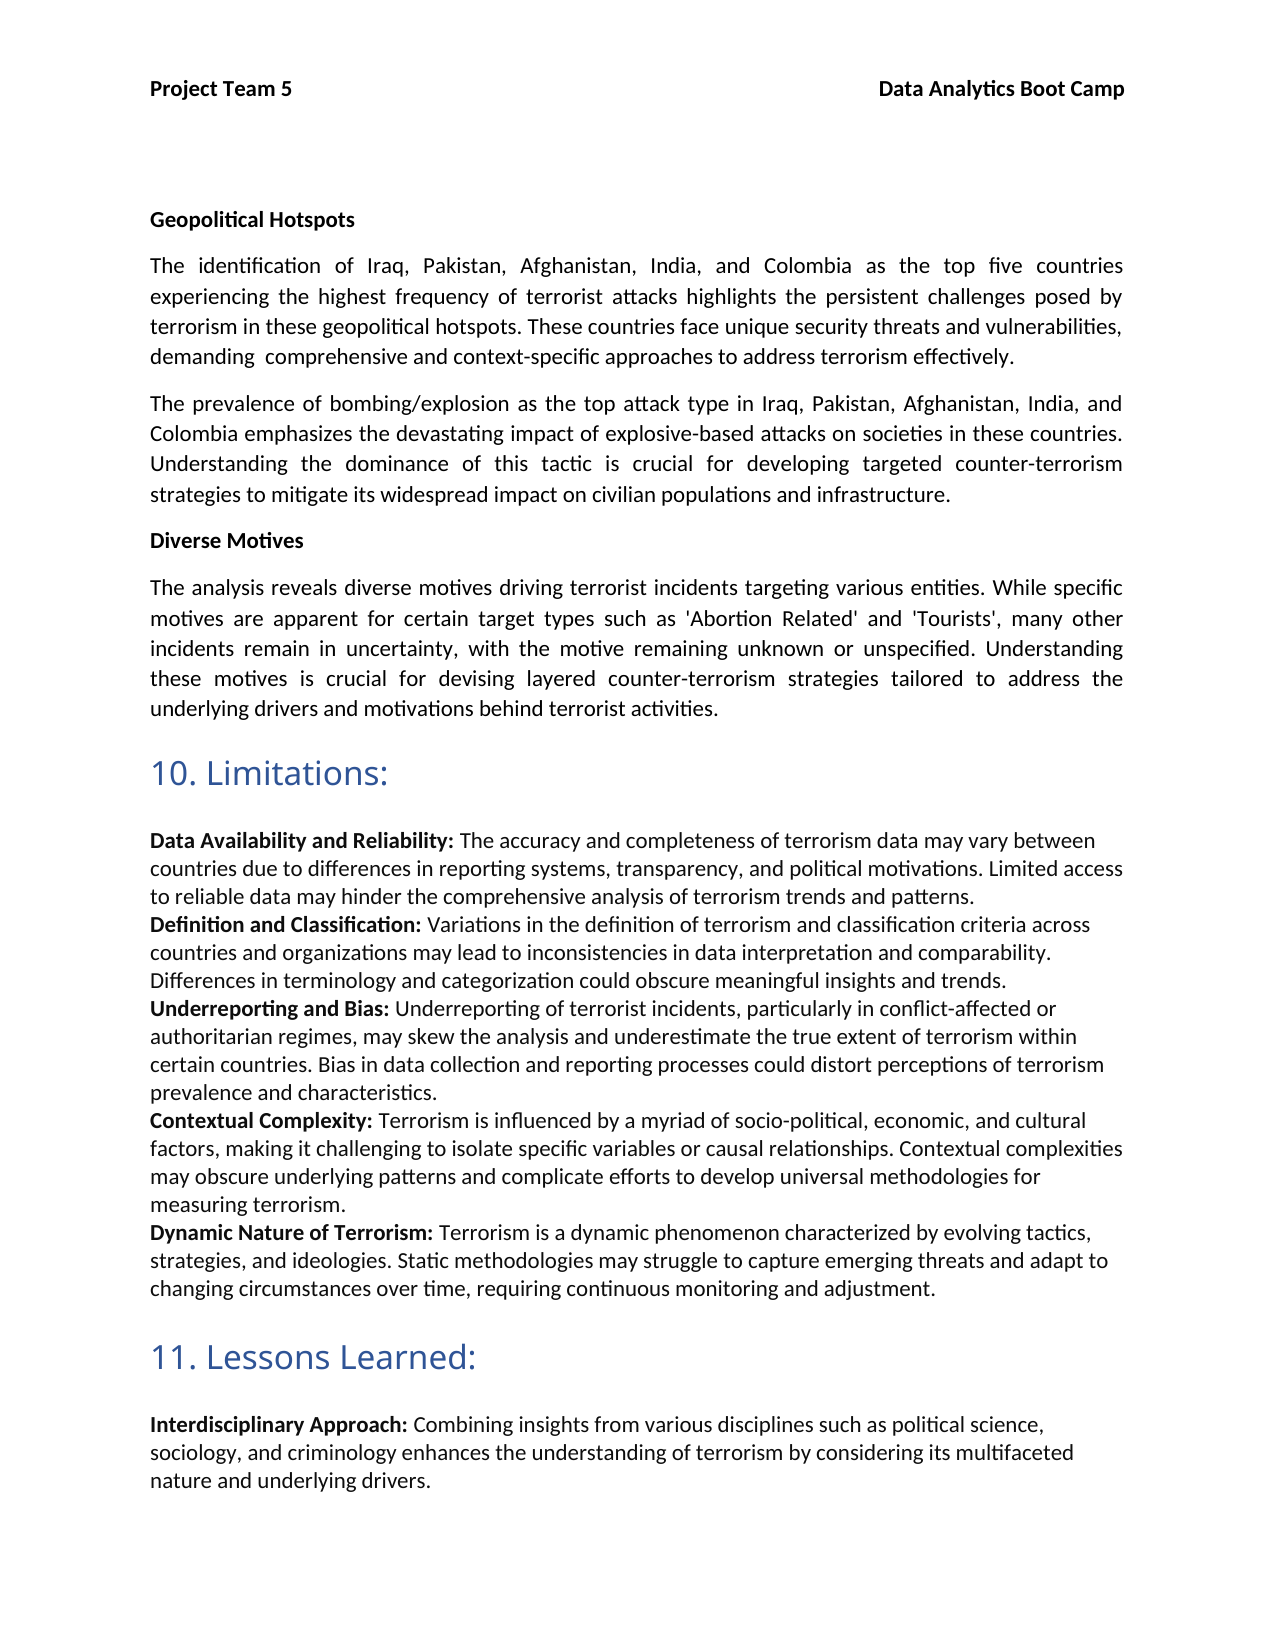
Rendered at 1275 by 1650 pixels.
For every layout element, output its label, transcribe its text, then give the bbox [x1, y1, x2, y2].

text The prevalence of bombing/explosion as the top attack type in Iraq, Pakistan, Afghanistan, India, and Colombia emphasizes the devastating impact of explosive-based attacks on societies in these countries. Understanding the dominance of this tactic is crucial for developing targeted counter-terrorism strategies to mitigate its widespread impact on civilian populations and infrastructure. [150, 389, 1125, 508]
subtitle 11. Lessons Learned: [150, 1334, 1125, 1379]
text Underreporting and Bias: Underreporting of terrorist incidents, particularly in conflict-affected or authoritarian regimes, may skew the analysis and underestimate the true extent of terrorism within certain countries. Bias in data collection and reporting processes could distort perceptions of terrorism prevalence and characteristics. [150, 994, 1125, 1106]
text Interdisciplinary Approach: Combining insights from various disciplines such as political science, sociology, and criminology enhances the understanding of terrorism by considering its multifaceted nature and underlying drivers. [150, 1410, 1125, 1494]
text Geopolitical Hotspots [150, 205, 1125, 233]
text Contextual Complexity: Terrorism is influenced by a myriad of socio-political, economic, and cultural factors, making it challenging to isolate specific variables or causal relationships. Contextual complexities may obscure underlying patterns and complicate efforts to develop universal methodologies for measuring terrorism. [150, 1106, 1125, 1218]
text The identification of Iraq, Pakistan, Afghanistan, India, and Colombia as the top five countries experiencing the highest frequency of terrorist attacks highlights the persistent challenges posed by terrorism in these geopolitical hotspots. These countries face unique security threats and vulnerabilities, demanding comprehensive and context-specific approaches to address terrorism effectively. [150, 252, 1125, 370]
text The analysis reveals diverse motives driving terrorist incidents targeting various entities. While specific motives are apparent for certain target types such as 'Abortion Related' and 'Tourists', many other incidents remain in uncertainty, with the motive remaining unknown or unspecified. Understanding these motives is crucial for devising layered counter-terrorism strategies tailored to address the underlying drivers and motivations behind terrorist activities. [150, 573, 1125, 722]
text Data Availability and Reliability: The accuracy and completeness of terrorism data may vary between countries due to differences in reporting systems, transparency, and political motivations. Limited access to reliable data may hinder the comprehensive analysis of terrorism trends and patterns. [150, 826, 1125, 910]
text Definition and Classification: Variations in the definition of terrorism and classification criteria across countries and organizations may lead to inconsistencies in data interpretation and comparability. Differences in terminology and categorization could obscure meaningful insights and trends. [150, 910, 1125, 994]
subtitle 10. Limitations: [150, 749, 1125, 795]
text Dynamic Nature of Terrorism: Terrorism is a dynamic phenomenon characterized by evolving tactics, strategies, and ideologies. Static methodologies may struggle to capture emerging threats and adapt to changing circumstances over time, requiring continuous monitoring and adjustment. [150, 1218, 1125, 1302]
text Diverse Motives [150, 527, 1125, 554]
